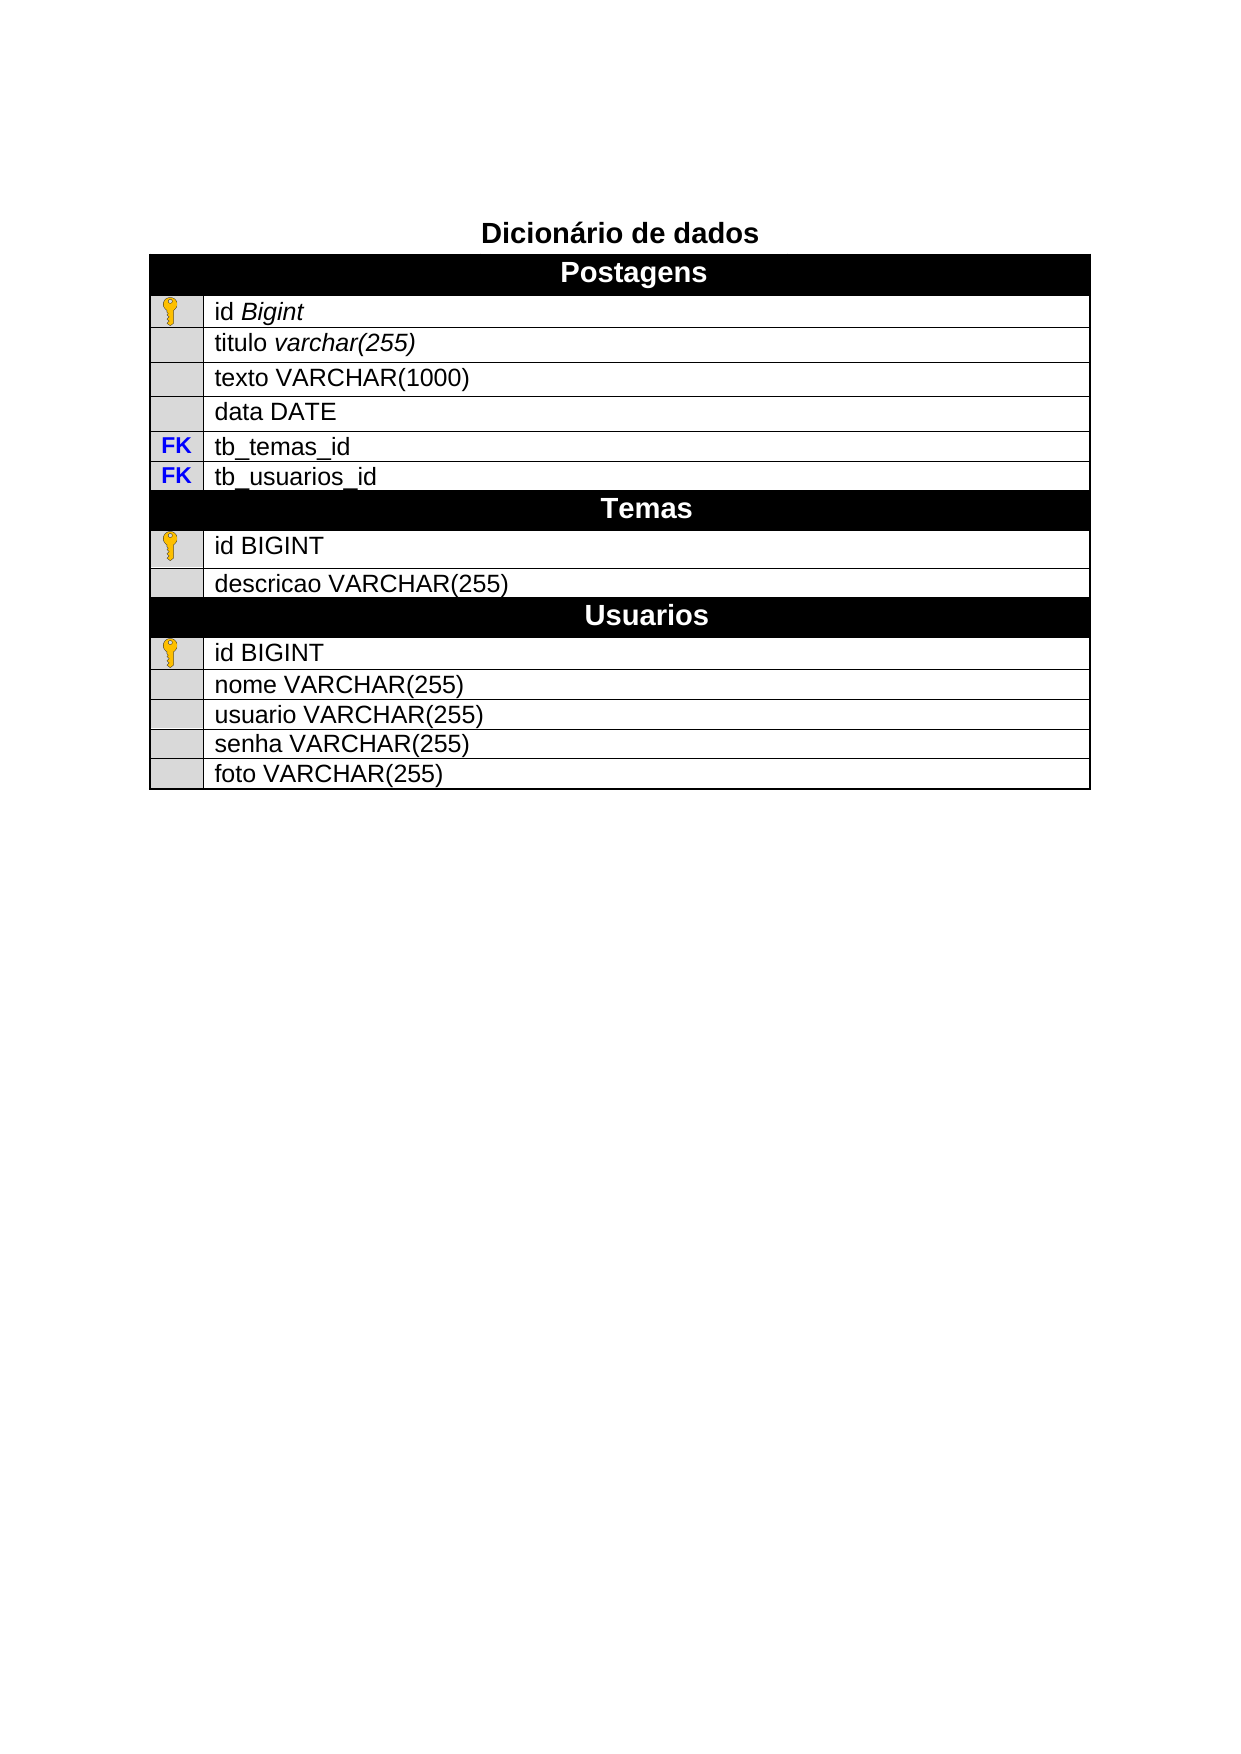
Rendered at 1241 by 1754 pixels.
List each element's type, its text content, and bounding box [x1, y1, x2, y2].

table_cell [178, 296, 203, 327]
table_cell tb_temas_id [204, 432, 1089, 461]
table_cell titulo varchar(255) [204, 328, 1089, 362]
table_cell [151, 638, 161, 669]
table_cell FK [151, 462, 203, 490]
table_cell Postagens [481, 256, 786, 294]
picture [161, 297, 178, 327]
table_cell [151, 730, 203, 758]
table_cell [151, 328, 203, 362]
table_cell [151, 363, 203, 396]
table_cell [151, 256, 479, 294]
table_cell Usuarios [204, 598, 1089, 637]
picture [161, 531, 178, 562]
table_cell FK [151, 432, 203, 461]
picture [161, 638, 178, 669]
table_cell texto VARCHAR(1000) [204, 363, 1089, 396]
table_cell data DATE [204, 397, 1089, 431]
table_cell id BIGINT [204, 638, 1089, 669]
table_cell [151, 670, 203, 699]
table_cell usuario VARCHAR(255) [204, 700, 1089, 728]
table_cell [178, 638, 203, 669]
table_cell id BIGINT [204, 531, 1089, 567]
table_cell [151, 397, 203, 431]
table_cell tb_usuarios_id [204, 462, 1089, 490]
table_cell [151, 531, 203, 567]
table_header Dicionário de dados [150, 216, 1090, 253]
table_cell descricao VARCHAR(255) [204, 569, 1089, 597]
table_cell id Bigint [204, 296, 1089, 327]
table_cell Temas [204, 491, 1089, 530]
table_cell senha VARCHAR(255) [204, 730, 1089, 758]
table_cell [151, 491, 203, 530]
table_cell [151, 569, 203, 597]
table_cell [151, 296, 161, 327]
table_cell foto VARCHAR(255) [204, 759, 1089, 788]
table_cell [151, 598, 203, 637]
table_cell nome VARCHAR(255) [204, 670, 1089, 699]
table_cell [151, 700, 203, 728]
table_cell [788, 256, 1089, 294]
table_cell [151, 759, 203, 788]
